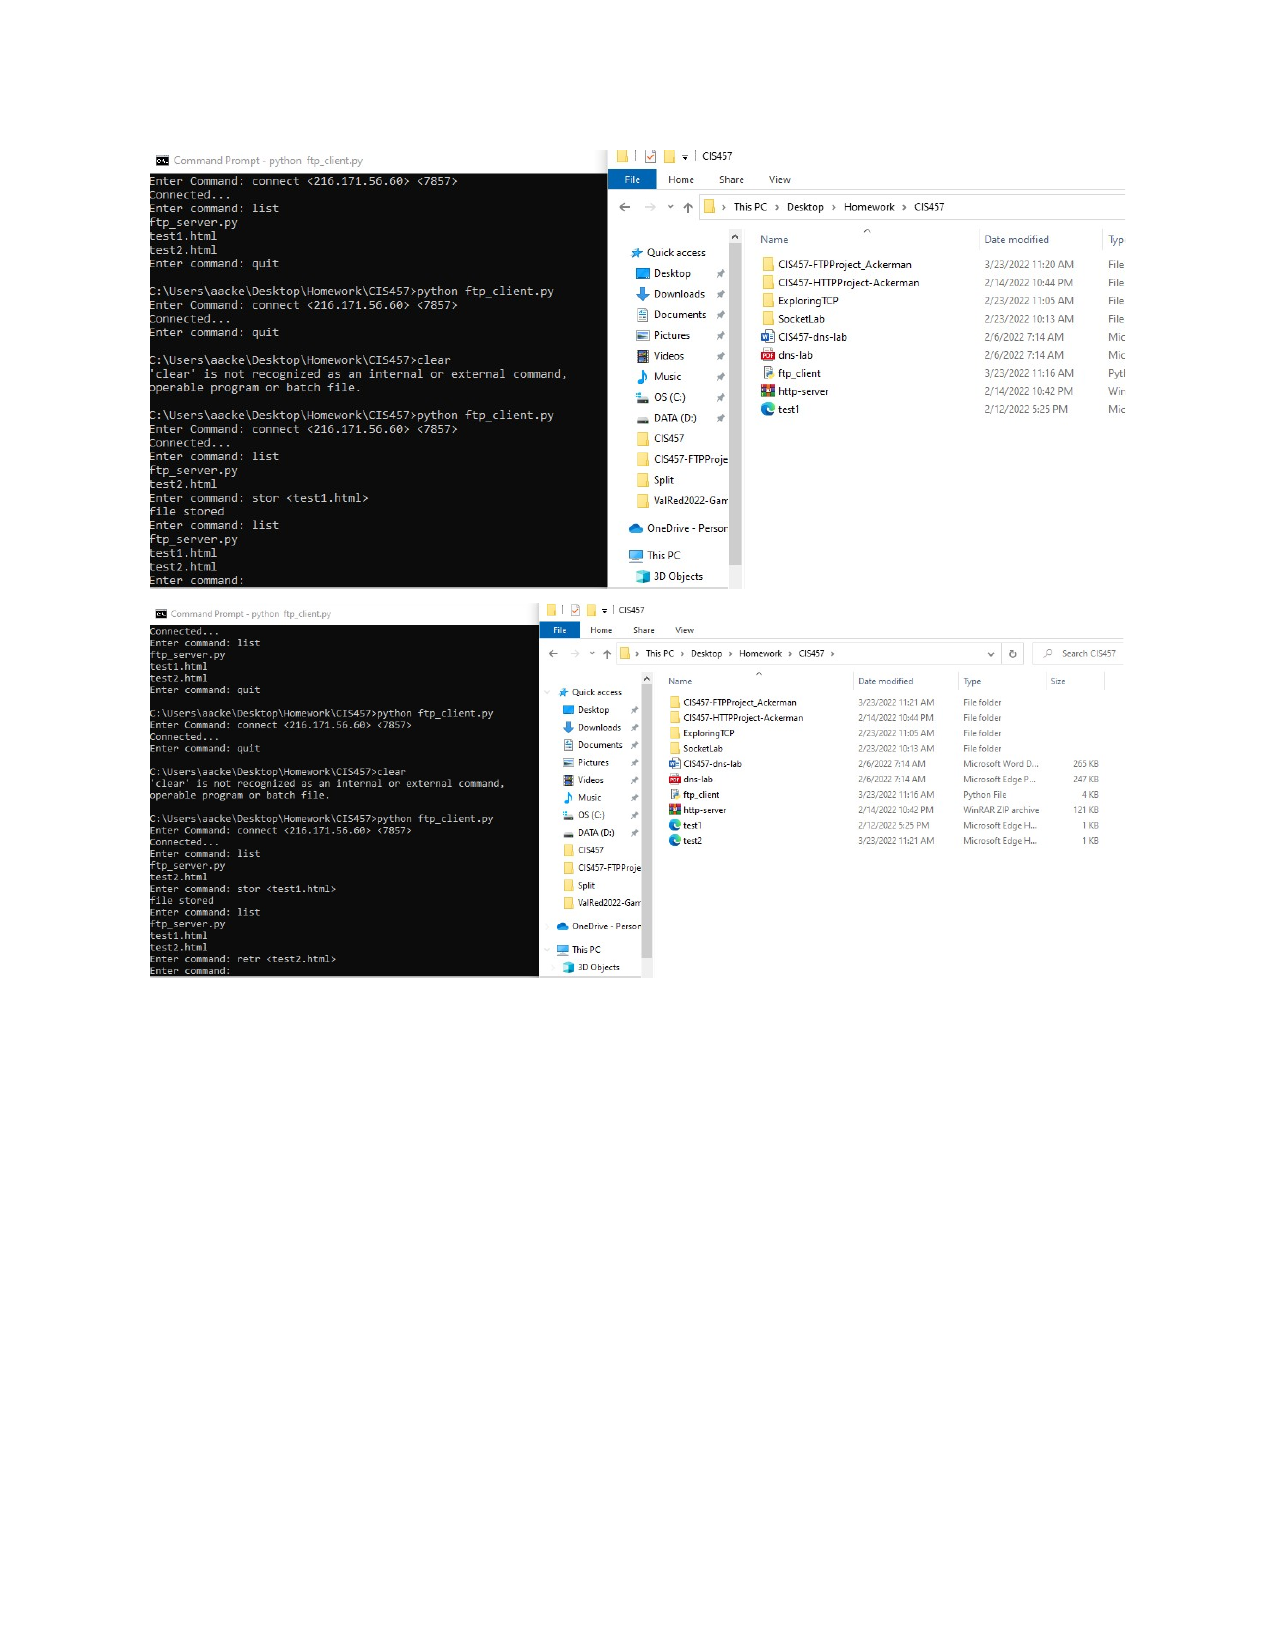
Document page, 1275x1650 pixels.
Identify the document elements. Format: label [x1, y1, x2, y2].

picture [150, 603, 1124, 978]
picture [150, 150, 1125, 589]
